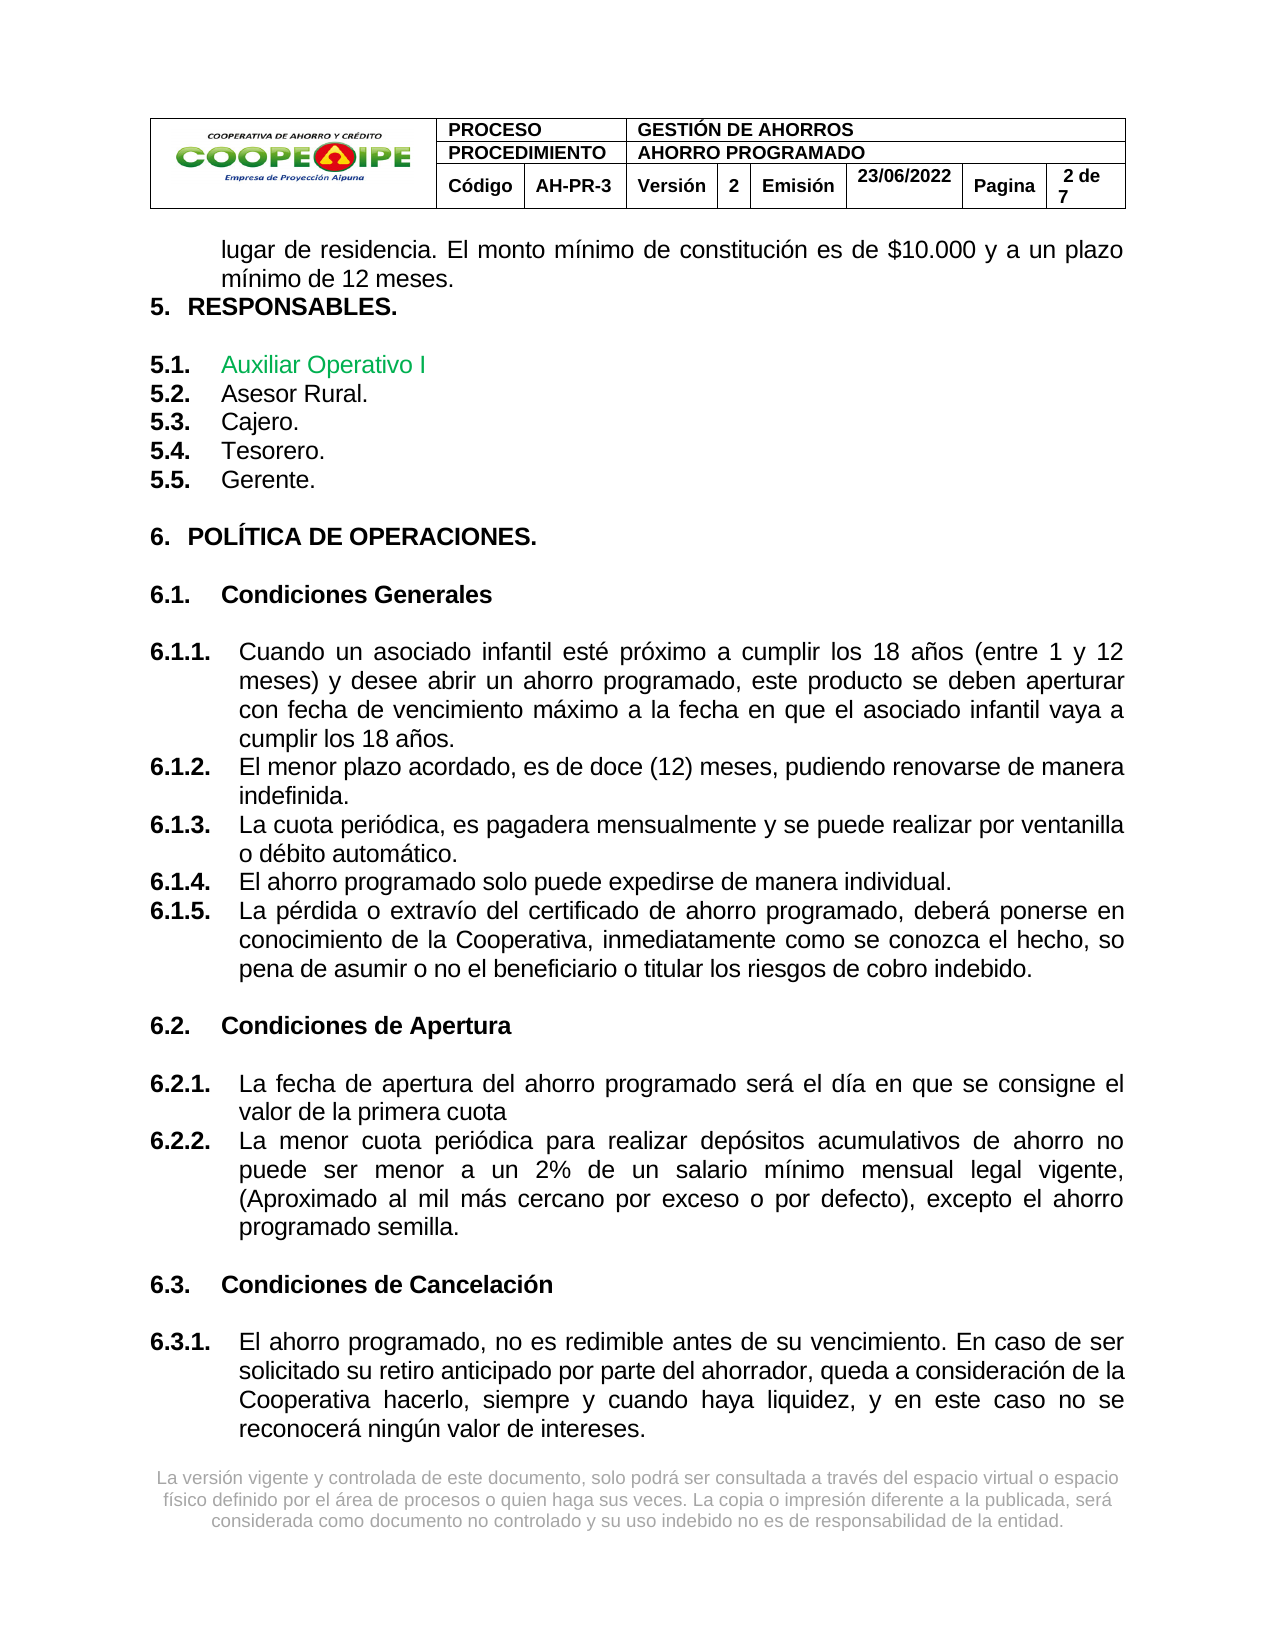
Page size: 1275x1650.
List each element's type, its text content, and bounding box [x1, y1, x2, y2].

list El menor plazo acordado, es de doce (12) meses, pudiendo renovarse de manera indefinida. [150, 752, 1125, 810]
list RESPONSABLES. [150, 292, 1125, 321]
list Asesor Rural. [150, 379, 1125, 407]
list La cuota periódica, es pagadera mensualmente y se puede realizar por ventanilla o débito automático. [150, 810, 1125, 867]
list POLÍTICA DE OPERACIONES. [150, 522, 1125, 551]
list El ahorro programado solo puede expedirse de manera individual. [150, 867, 1125, 896]
list Condiciones de Apertura [150, 1011, 1125, 1040]
picture [171, 126, 415, 184]
list La pérdida o extravío del certificado de ahorro programado, deberá ponerse en conocimiento de la Cooperativa, inmediatamente como se conozca el hecho, so pena de asumir o no el beneficiario o titular los riesgos de cobro indebido. [150, 896, 1125, 982]
list Condiciones de Cancelación [150, 1270, 1125, 1299]
list El ahorro programado, no es redimible antes de su vencimiento. En caso de ser solicitado su retiro anticipado por parte del ahorrador, queda a consideración de la Cooperativa hacerlo, siempre y cuando haya liquidez, y en este caso no se reconocerá ningún valor de intereses. [150, 1327, 1125, 1442]
list La menor cuota periódica para realizar depósitos acumulativos de ahorro no puede ser menor a un 2% de un salario mínimo mensual legal vigente, (Aproximado al mil más cercano por exceso o por defecto), excepto el ahorro programado semilla. [150, 1126, 1125, 1241]
list Condiciones Generales [150, 580, 1125, 609]
list Gerente. [150, 465, 1125, 494]
list La fecha de apertura del ahorro programado será el día en que se consigne el valor de la primera cuota [150, 1069, 1125, 1126]
list Tesorero. [150, 436, 1125, 465]
list Cajero. [150, 407, 1125, 436]
list Cuando un asociado infantil esté próximo a cumplir los 18 años (entre 1 y 12 meses) y desee abrir un ahorro programado, este producto se deben aperturar con fecha de vencimiento máximo a la fecha en que el asociado infantil vaya a cumplir los 18 años. [150, 637, 1125, 752]
list Auxiliar Operativo I [150, 350, 1125, 379]
